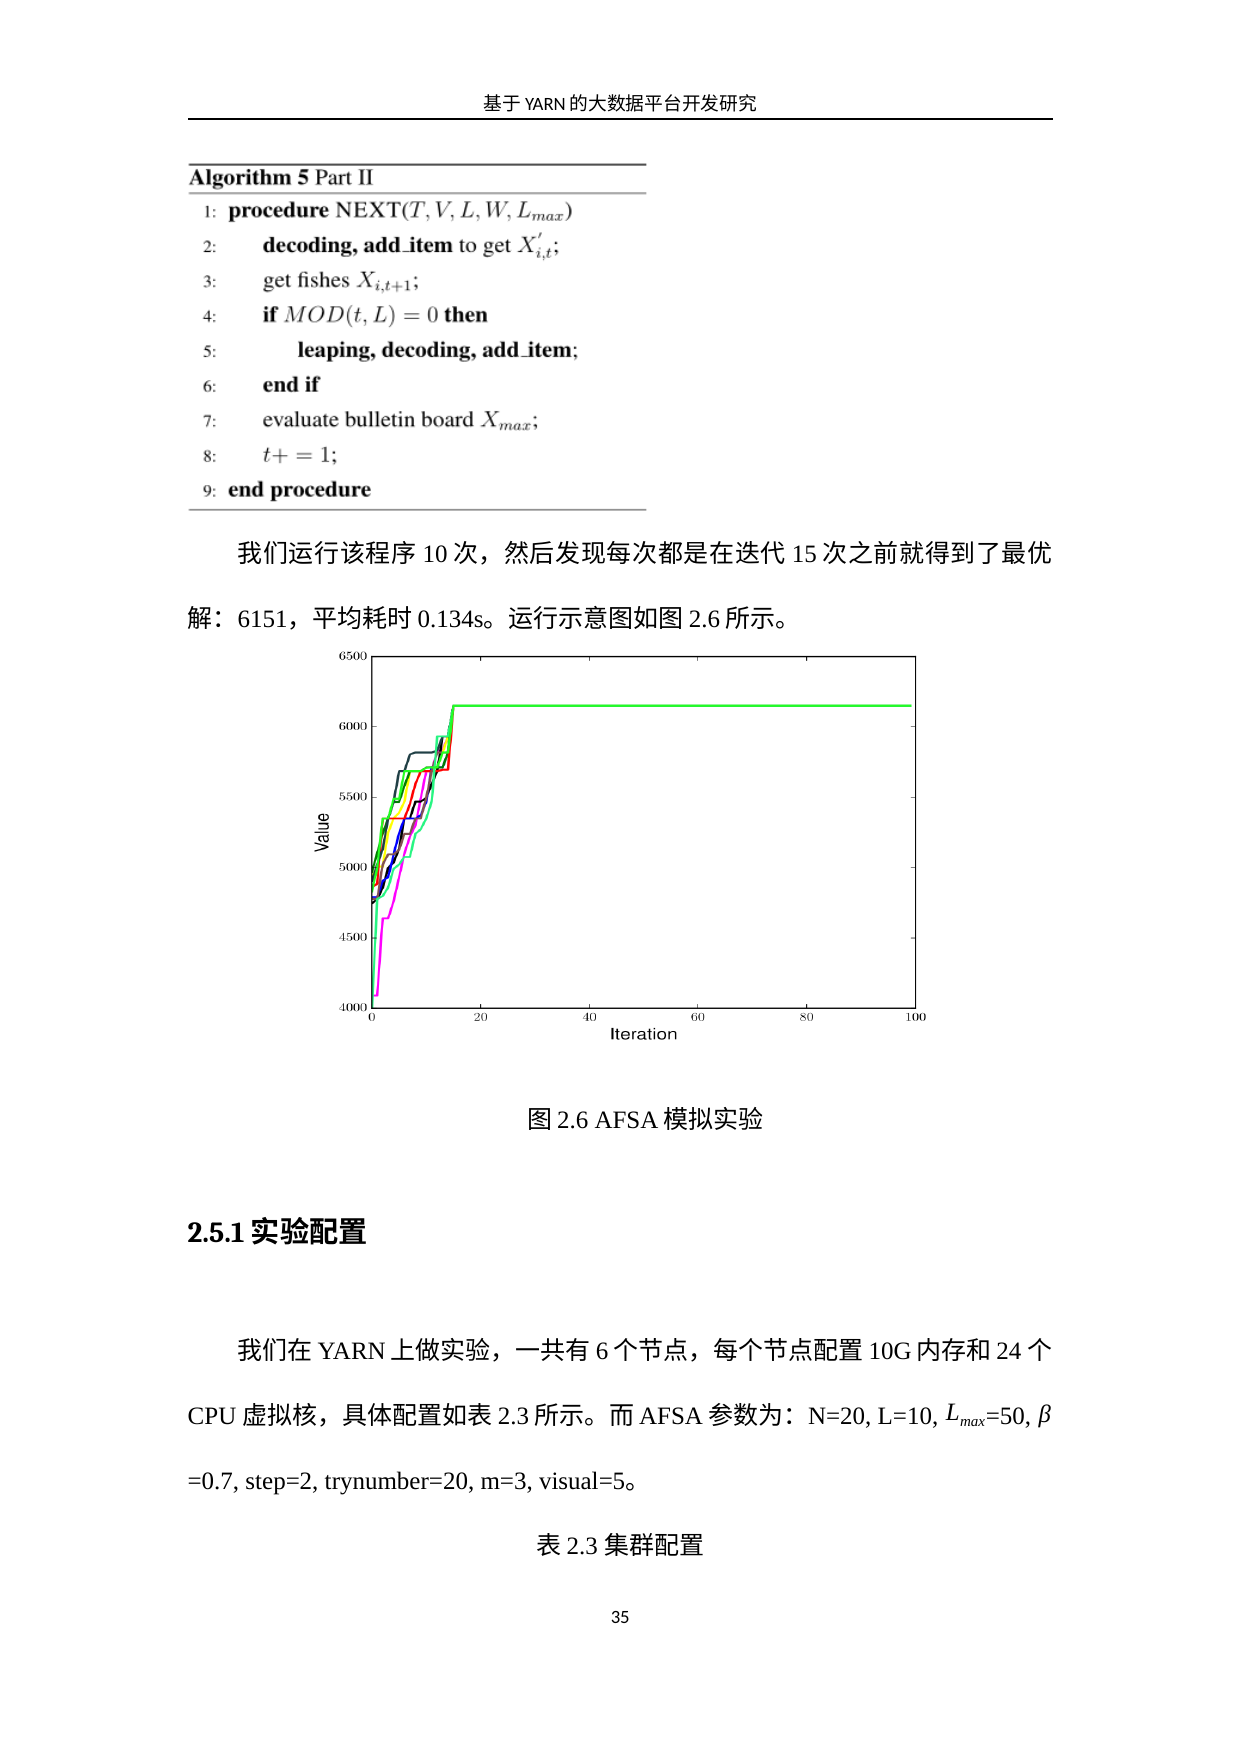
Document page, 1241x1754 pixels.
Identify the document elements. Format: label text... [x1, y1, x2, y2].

picture [312, 649, 928, 1041]
subtitle 2.5.1 实验配置 [187, 1198, 1053, 1263]
text 表2.3 集群配置 [187, 1511, 1053, 1576]
text 我们运行该程序10次，然后发现每次都是在迭代15次之前就得到了最优解：6151，平均耗时0.134s。运行示意图如图2.6所示。 [187, 519, 1053, 649]
text 图2.6 AFSA模拟实验 [187, 1085, 1053, 1150]
text 我们在YARN上做实验，一共有6个节点，每个节点配置10G内存和24 个CPU 虚拟核，具体配置如表2.3所示。而AFSA参数为：N=20, L=10, =50, =0.7, step=2, trynumber=20, m=3, visual=5。 [187, 1316, 1053, 1511]
picture [187, 162, 647, 514]
